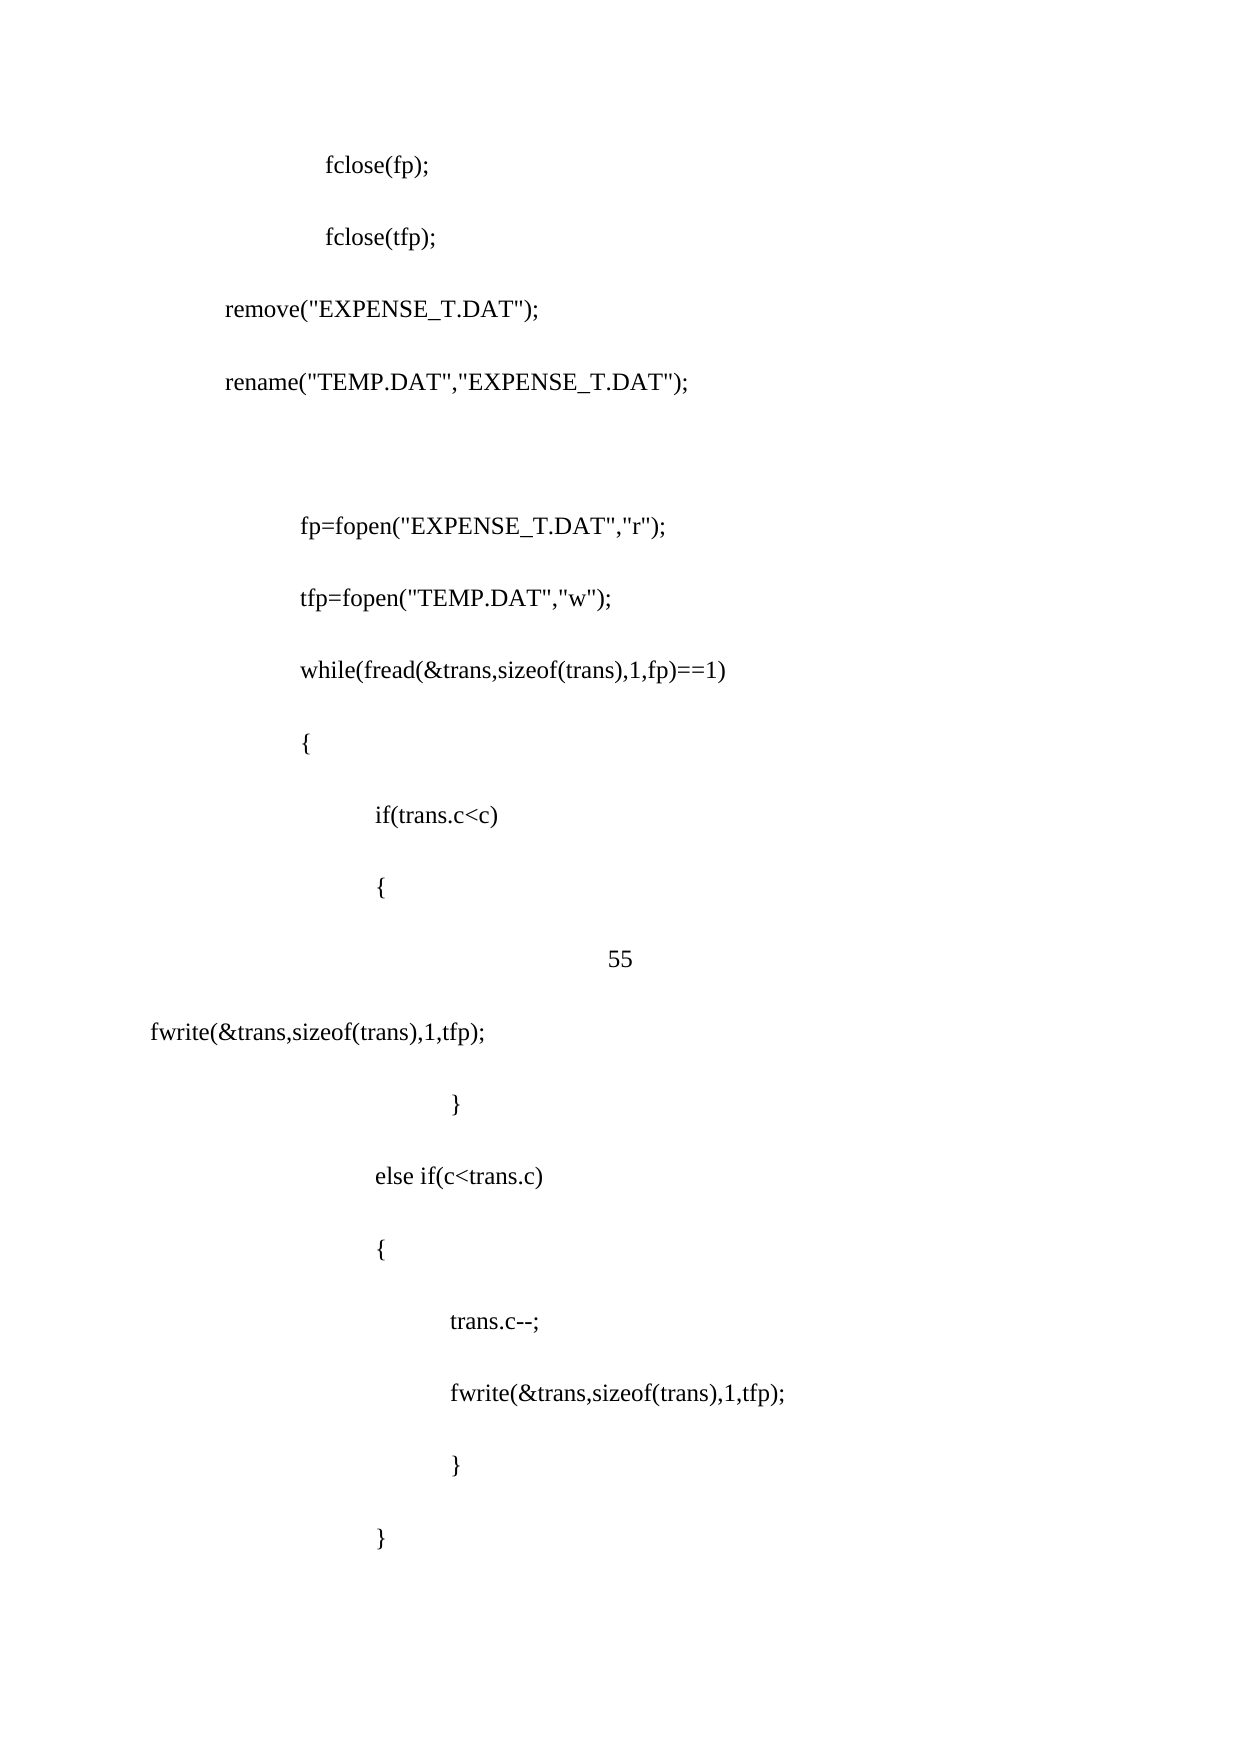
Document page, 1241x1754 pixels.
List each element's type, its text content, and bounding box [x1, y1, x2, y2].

text if(trans.c<c) [150, 800, 1090, 829]
text remove("EXPENSE_T.DAT"); [150, 294, 1090, 323]
text fp=fopen("EXPENSE_T.DAT","r"); [150, 511, 1090, 539]
text { [150, 728, 1090, 756]
text { [150, 872, 1090, 901]
text while(fread(&trans,sizeof(trans),1,fp)==1) [150, 655, 1090, 684]
text } [150, 1523, 1090, 1552]
text trans.c--; [150, 1306, 1090, 1335]
text else if(c<trans.c) [150, 1161, 1090, 1190]
text fclose(tfp); [150, 222, 1090, 251]
text tfp=fopen("TEMP.DAT","w"); [150, 583, 1090, 612]
text { [150, 1234, 1090, 1262]
text } [150, 1451, 1090, 1479]
text fclose(fp); [150, 150, 1090, 179]
text 55 [150, 944, 1090, 973]
text rename("TEMP.DAT","EXPENSE_T.DAT"); [150, 367, 1090, 396]
text fwrite(&trans,sizeof(trans),1,tfp); [150, 1378, 1090, 1407]
text } [150, 1089, 1090, 1118]
text fwrite(&trans,sizeof(trans),1,tfp); [150, 1017, 1090, 1046]
